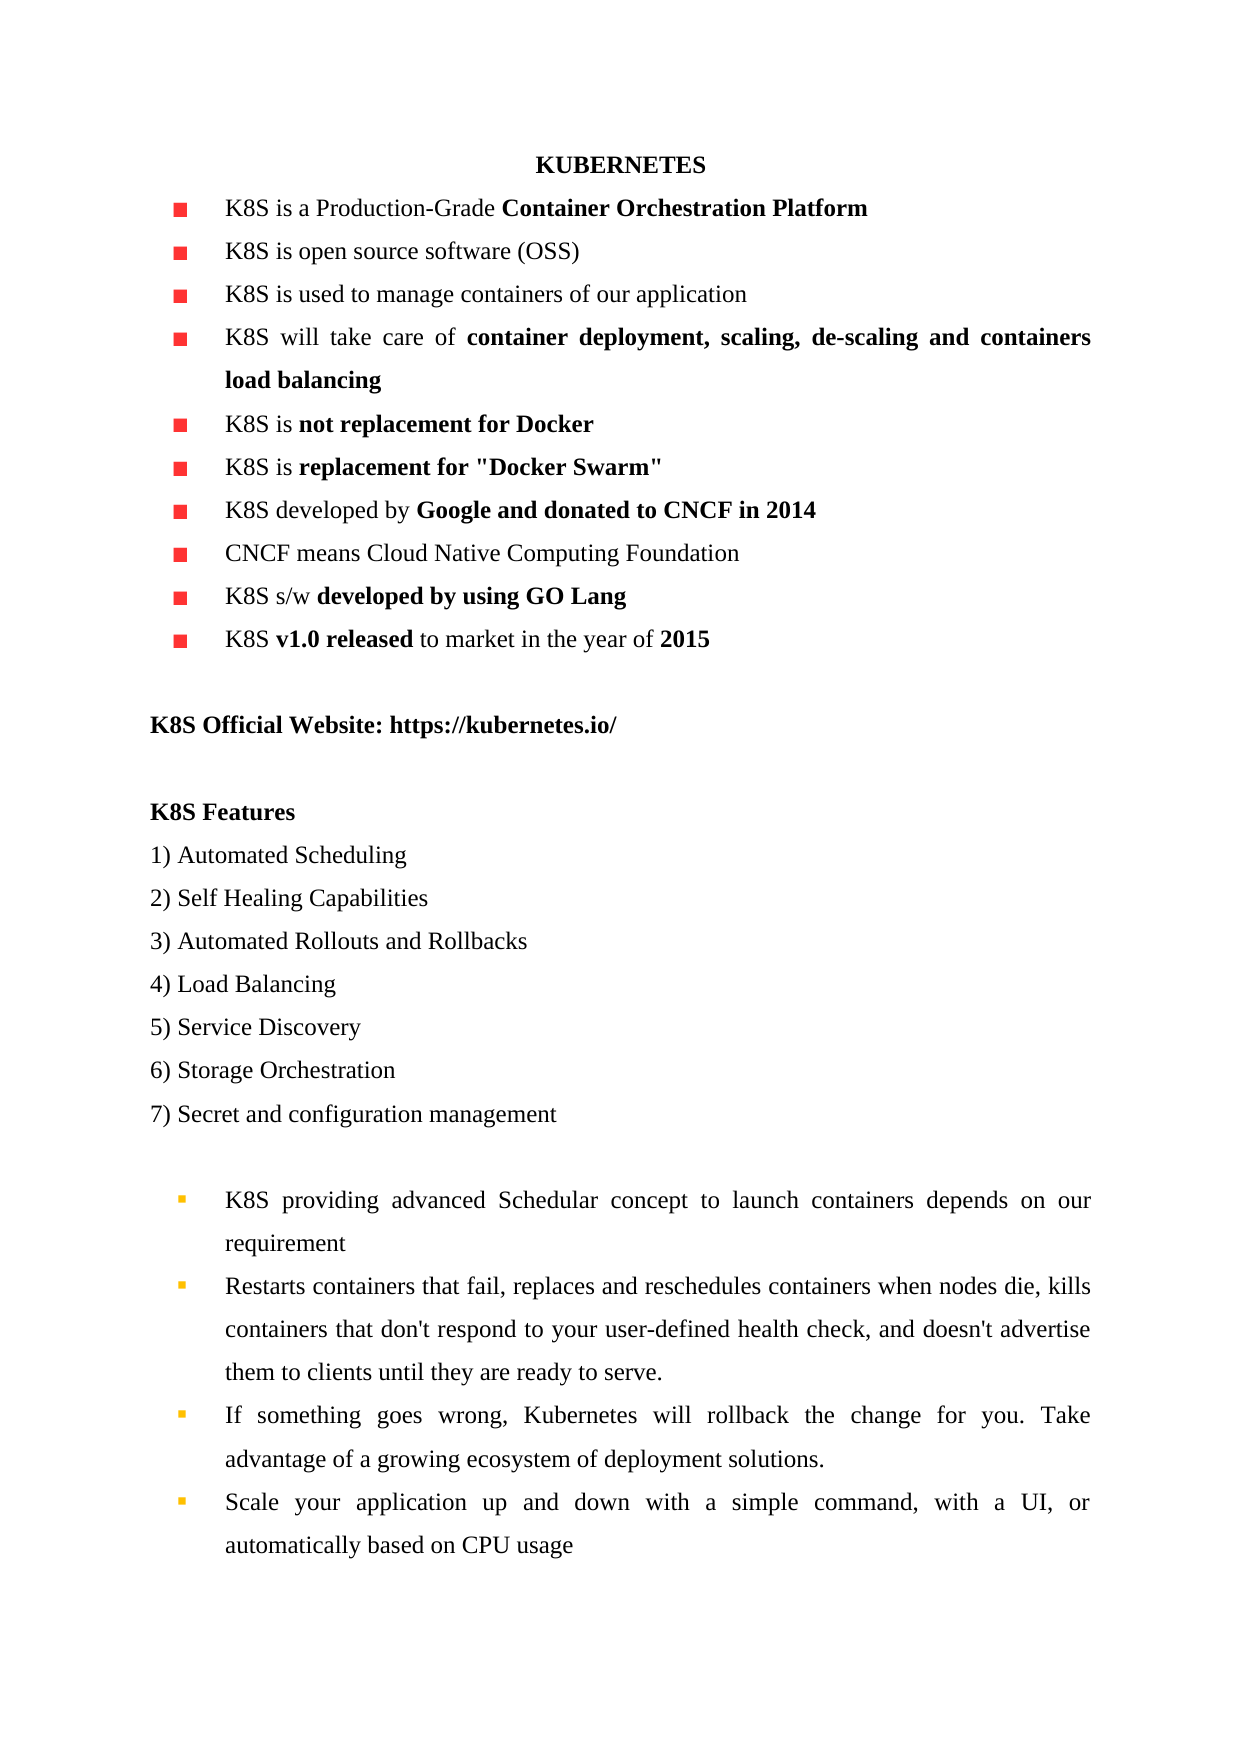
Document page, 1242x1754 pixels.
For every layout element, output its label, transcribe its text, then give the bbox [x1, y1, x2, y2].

text K8S Features [150, 797, 1092, 826]
picture [170, 199, 187, 217]
text K8S Official Website: https://kubernetes.io/ [150, 711, 1092, 739]
text 3) Automated Rollouts and Rollbacks [150, 926, 1092, 955]
list K8S providing advanced Schedular concept to launch containers depends on our requirement [187, 1185, 1092, 1257]
list K8S will take care of container deployment, scaling, de-scaling and containers load balancing [187, 322, 1092, 394]
picture [170, 415, 187, 432]
list If something goes wrong, Kubernetes will rollback the change for you. Take advantage of a growing ecosystem of deployment solutions. [187, 1401, 1092, 1472]
picture [170, 631, 187, 648]
list K8S developed by Google and donated to CNCF in 2014 [187, 495, 1092, 524]
text 6) Storage Orchestration [150, 1056, 1092, 1084]
list Restarts containers that fail, replaces and reschedules containers when nodes die, kills containers that don't respond to your user-defined health check, and doesn't advertise them to clients until they are ready to serve. [187, 1271, 1092, 1386]
list K8S is open source software (OSS) [187, 236, 1092, 265]
picture [170, 329, 187, 346]
list K8S is used to manage containers of our application [187, 279, 1092, 308]
text 5) Service Discovery [150, 1012, 1092, 1041]
picture [170, 588, 187, 605]
text 1) Automated Scheduling [150, 840, 1092, 869]
picture [170, 286, 187, 303]
list K8S is a Production-Grade Container Orchestration Platform [187, 193, 1092, 222]
list Scale your application up and down with a simple command, with a UI, or automatically based on CPU usage [187, 1487, 1092, 1559]
picture [170, 501, 187, 519]
list K8S s/w developed by using GO Lang [187, 581, 1092, 610]
text 7) Secret and configuration management [150, 1099, 1092, 1127]
text KUBERNETES [150, 150, 1092, 179]
list K8S is replacement for "Docker Swarm" [187, 452, 1092, 481]
picture [170, 243, 187, 260]
list CNCF means Cloud Native Computing Foundation [187, 538, 1092, 567]
text 2) Self Healing Capabilities [150, 883, 1092, 912]
picture [170, 458, 187, 476]
picture [170, 544, 187, 562]
text 4) Load Balancing [150, 969, 1092, 998]
list K8S v1.0 released to market in the year of 2015 [187, 624, 1092, 653]
list K8S is not replacement for Docker [187, 409, 1092, 437]
